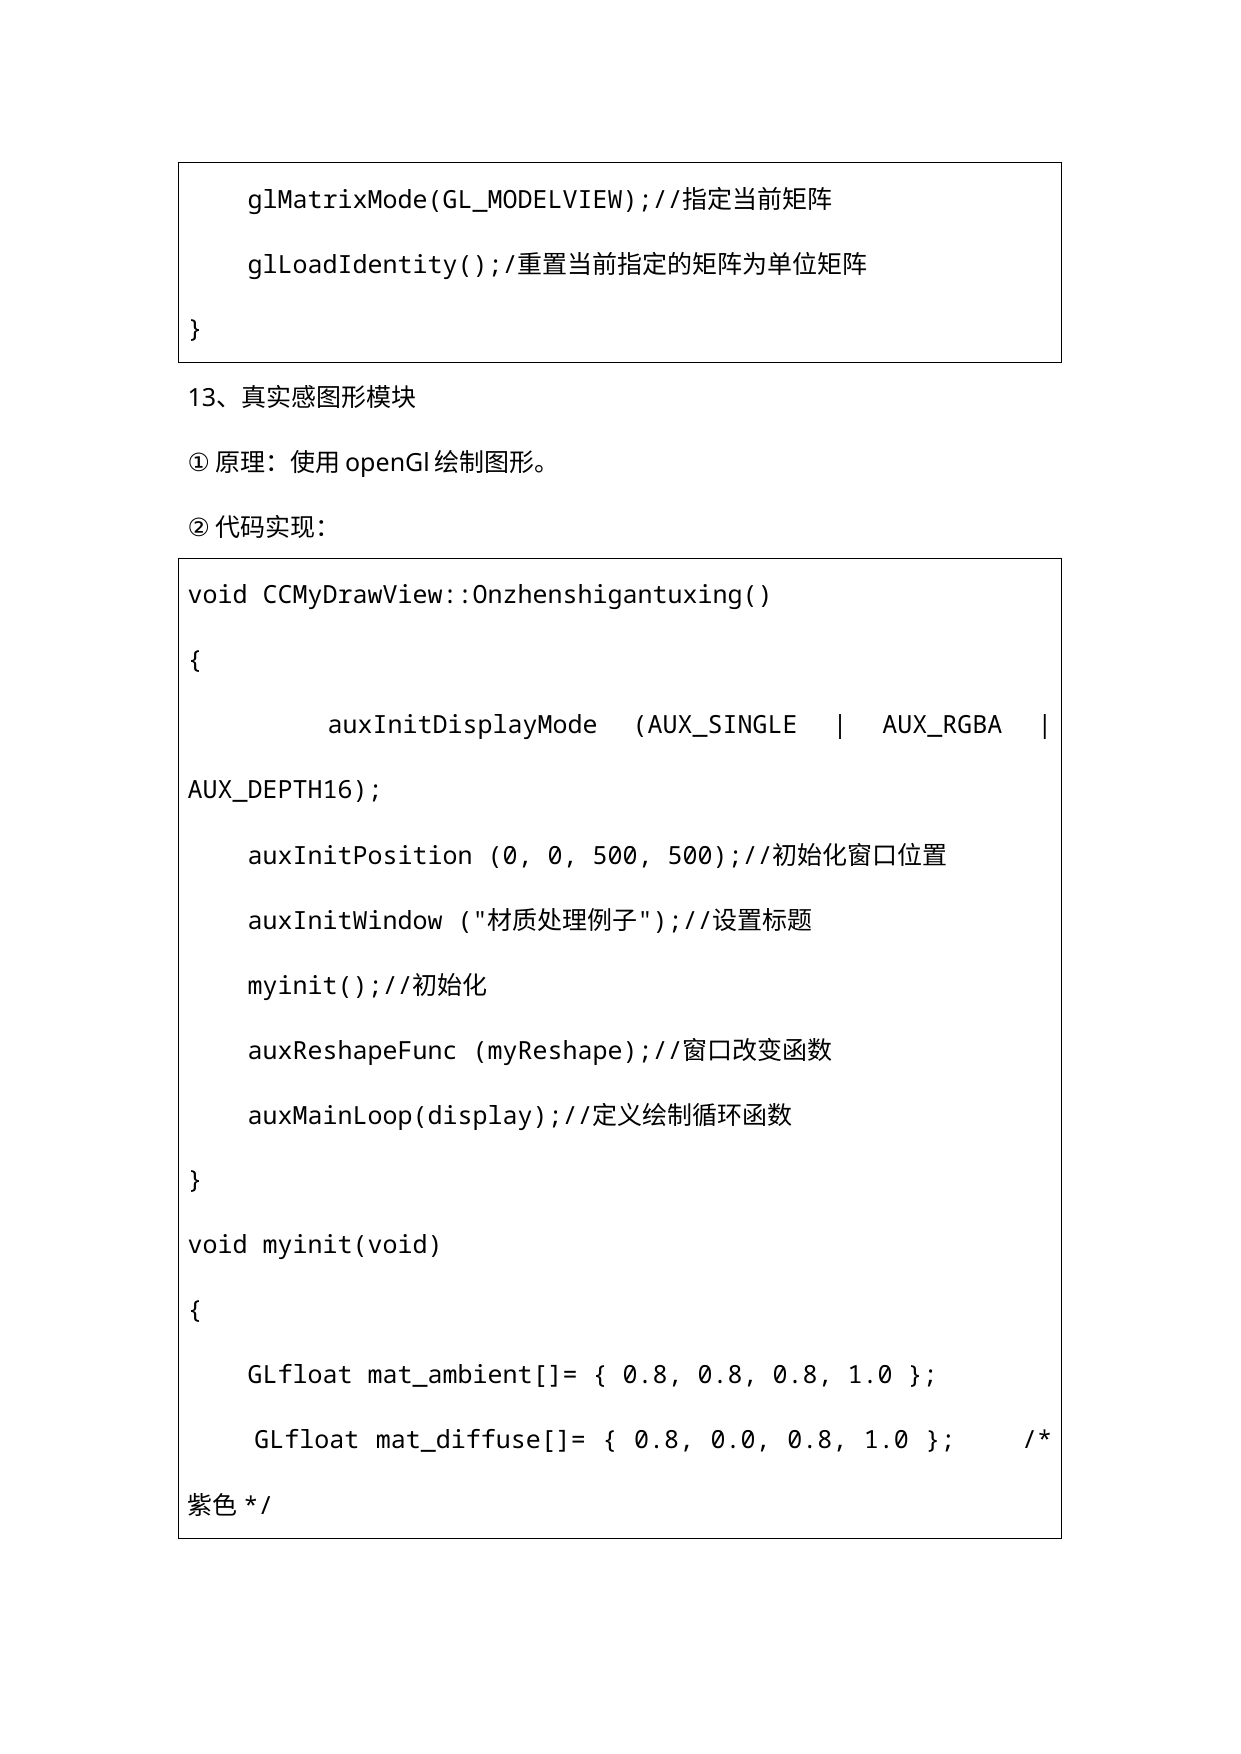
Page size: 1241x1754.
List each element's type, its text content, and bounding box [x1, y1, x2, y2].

text GLfloat mat_ambient[]= { 0.8, 0.8, 0.8, 1.0 }; [187, 1341, 1053, 1403]
text ①原理：使用openGl绘制图形。 [187, 428, 1053, 493]
text glMatrixMode(GL_MODELVIEW);//指定当前矩阵 [179, 163, 1061, 230]
text } [179, 292, 1061, 362]
text auxInitDisplayMode (AUX_SINGLE | AUX_RGBA | AUX_DEPTH16); [187, 691, 1053, 821]
text void CCMyDrawView::Onzhenshigantuxing() [179, 559, 1061, 626]
text auxInitWindow ("材质处理例子");//设置标题 [187, 886, 1053, 951]
text { [187, 626, 1053, 691]
text auxMainLoop(display);//定义绘制循环函数 [187, 1081, 1053, 1146]
text 13、真实感图形模块 [187, 363, 1053, 428]
text GLfloat mat_diffuse[]= { 0.8, 0.0, 0.8, 1.0 }; /* 紫色 */ [179, 1403, 1061, 1538]
text myinit();//初始化 [187, 951, 1053, 1016]
text { [187, 1276, 1053, 1341]
text auxReshapeFunc (myReshape);//窗口改变函数 [187, 1016, 1053, 1081]
text } [187, 1146, 1053, 1211]
text auxInitPosition (0, 0, 500, 500);//初始化窗口位置 [187, 821, 1053, 886]
text ②代码实现： [187, 493, 1053, 558]
text void myinit(void) [187, 1211, 1053, 1276]
text glLoadIdentity();/重置当前指定的矩阵为单位矩阵 [187, 230, 1053, 292]
